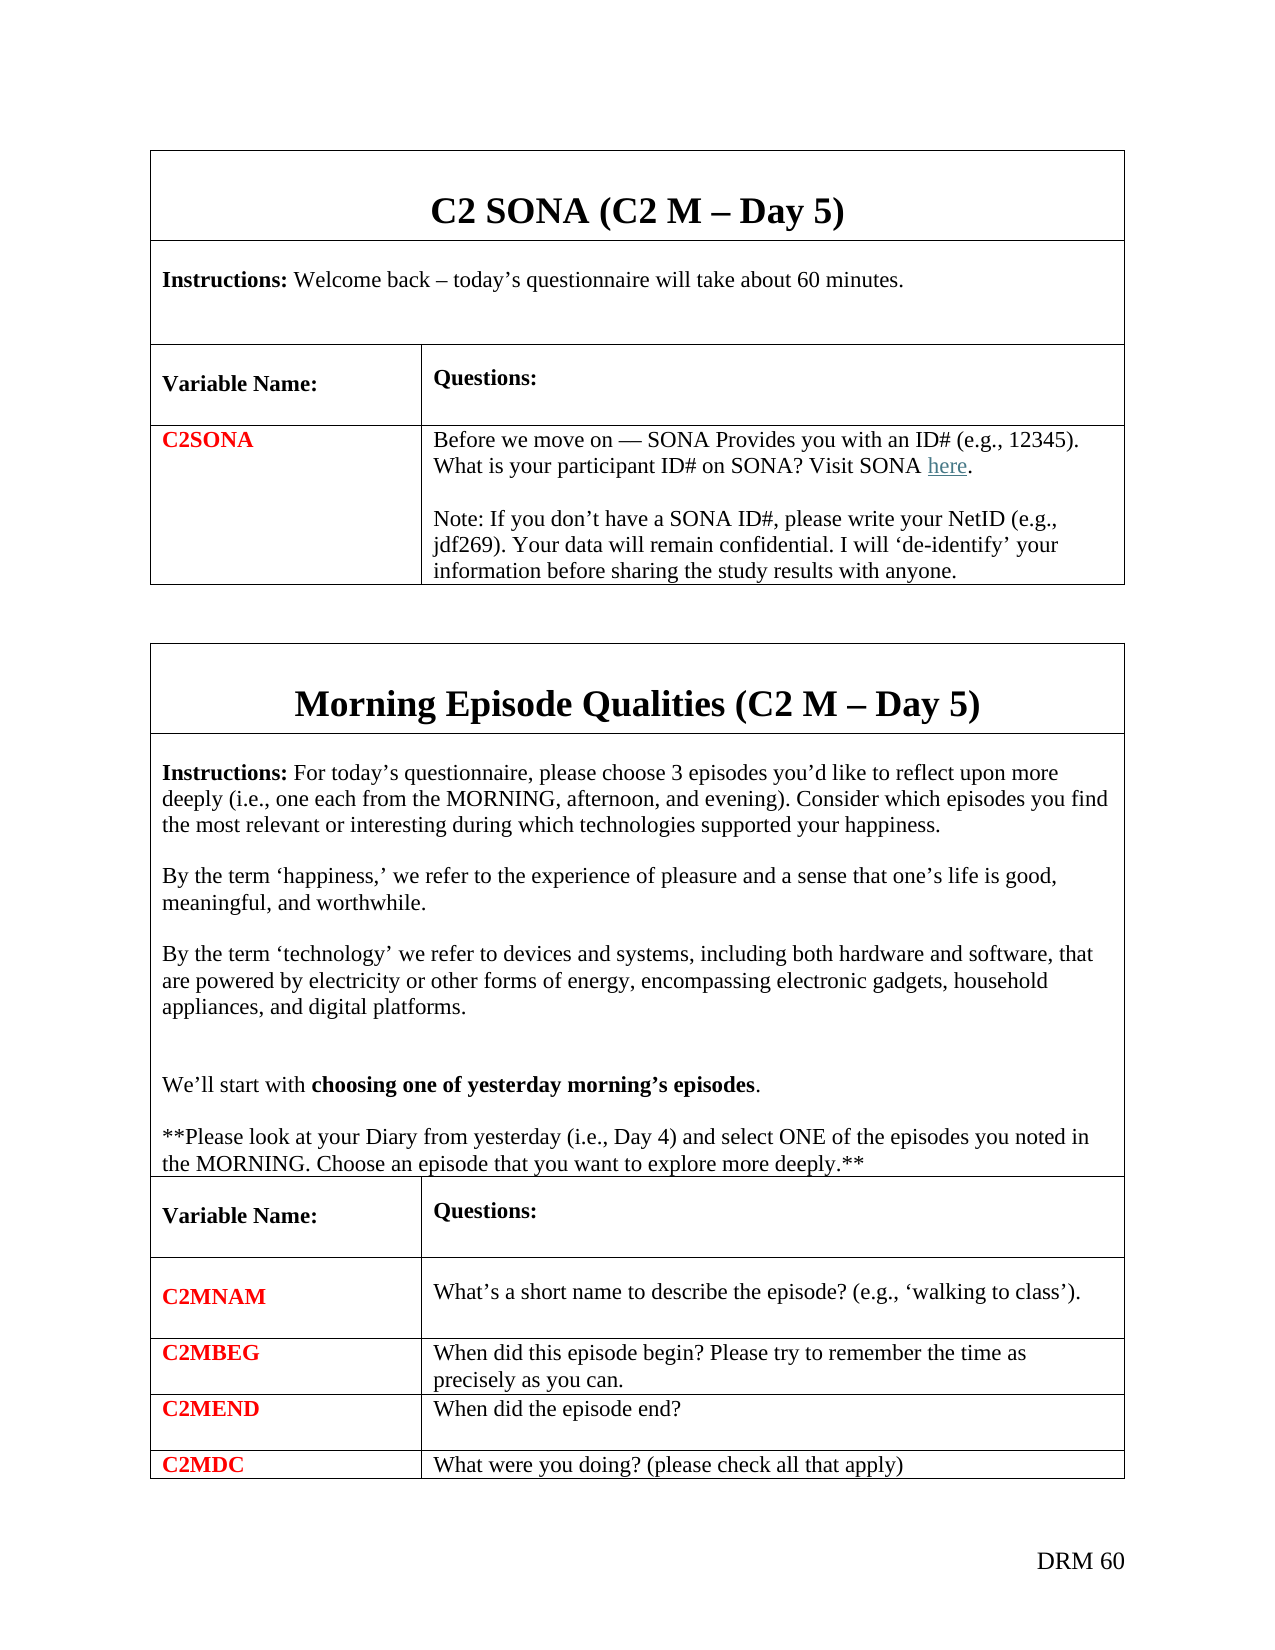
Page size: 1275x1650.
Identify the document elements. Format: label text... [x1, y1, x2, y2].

table_cell When did this episode begin? Please try to remember the time as precisely as you can. [422, 1339, 1124, 1394]
table_cell C2MBEG [151, 1339, 421, 1394]
table_cell Variable Name: [151, 345, 421, 425]
table_cell When did the episode end? [422, 1395, 1124, 1450]
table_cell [422, 1451, 1124, 1478]
table_cell Questions: [422, 1177, 1124, 1257]
table_cell Before we move on –– SONA Provides you with an ID# (e.g., 12345). What is your participant ID# on SONA? Visit SONA here. Note: If you don’t have a SONA ID#, please write your NetID (e.g., jdf269). Your data will remain confidential. I will ‘de-identify’ your information before sharing the study results with anyone. [422, 426, 1124, 584]
table_cell Variable Name: [151, 1177, 421, 1257]
table_cell Instructions: For today’s questionnaire, please choose 3 episodes you’d like to reflect upon more deeply (i.e., one each from the MORNING, afternoon, and evening). Consider which episodes you find the most relevant or interesting during which technologies supported your happiness. By the term ‘happiness,’ we refer to the experience of pleasure and a sense that one’s life is good, meaningful, and worthwhile. By the term ‘technology’ we refer to devices and systems, including both hardware and software, that are powered by electricity or other forms of energy, encompassing electronic gadgets, household appliances, and digital platforms. We’ll start with choosing one of yesterday morning’s episodes. **Please look at your Diary from yesterday (i.e., Day 4) and select ONE of the episodes you noted in the MORNING. Choose an episode that you want to explore more deeply.** [151, 734, 1124, 1176]
table_cell What’s a short name to describe the episode? (e.g., ‘walking to class’). [422, 1258, 1124, 1338]
table_header Morning Episode Qualities (C2 M – Day 5) [151, 644, 1124, 732]
table_header C2 SONA (C2 M – Day 5) [151, 151, 1124, 240]
table_cell C2MDC [151, 1451, 421, 1478]
table_cell C2MEND [151, 1395, 421, 1450]
table_cell C2MNAM [151, 1258, 421, 1338]
table_cell Questions: [422, 345, 1124, 425]
table_cell C2SONA [151, 426, 421, 584]
table_cell Instructions: Welcome back – today’s questionnaire will take about 60 minutes. [151, 241, 1124, 344]
